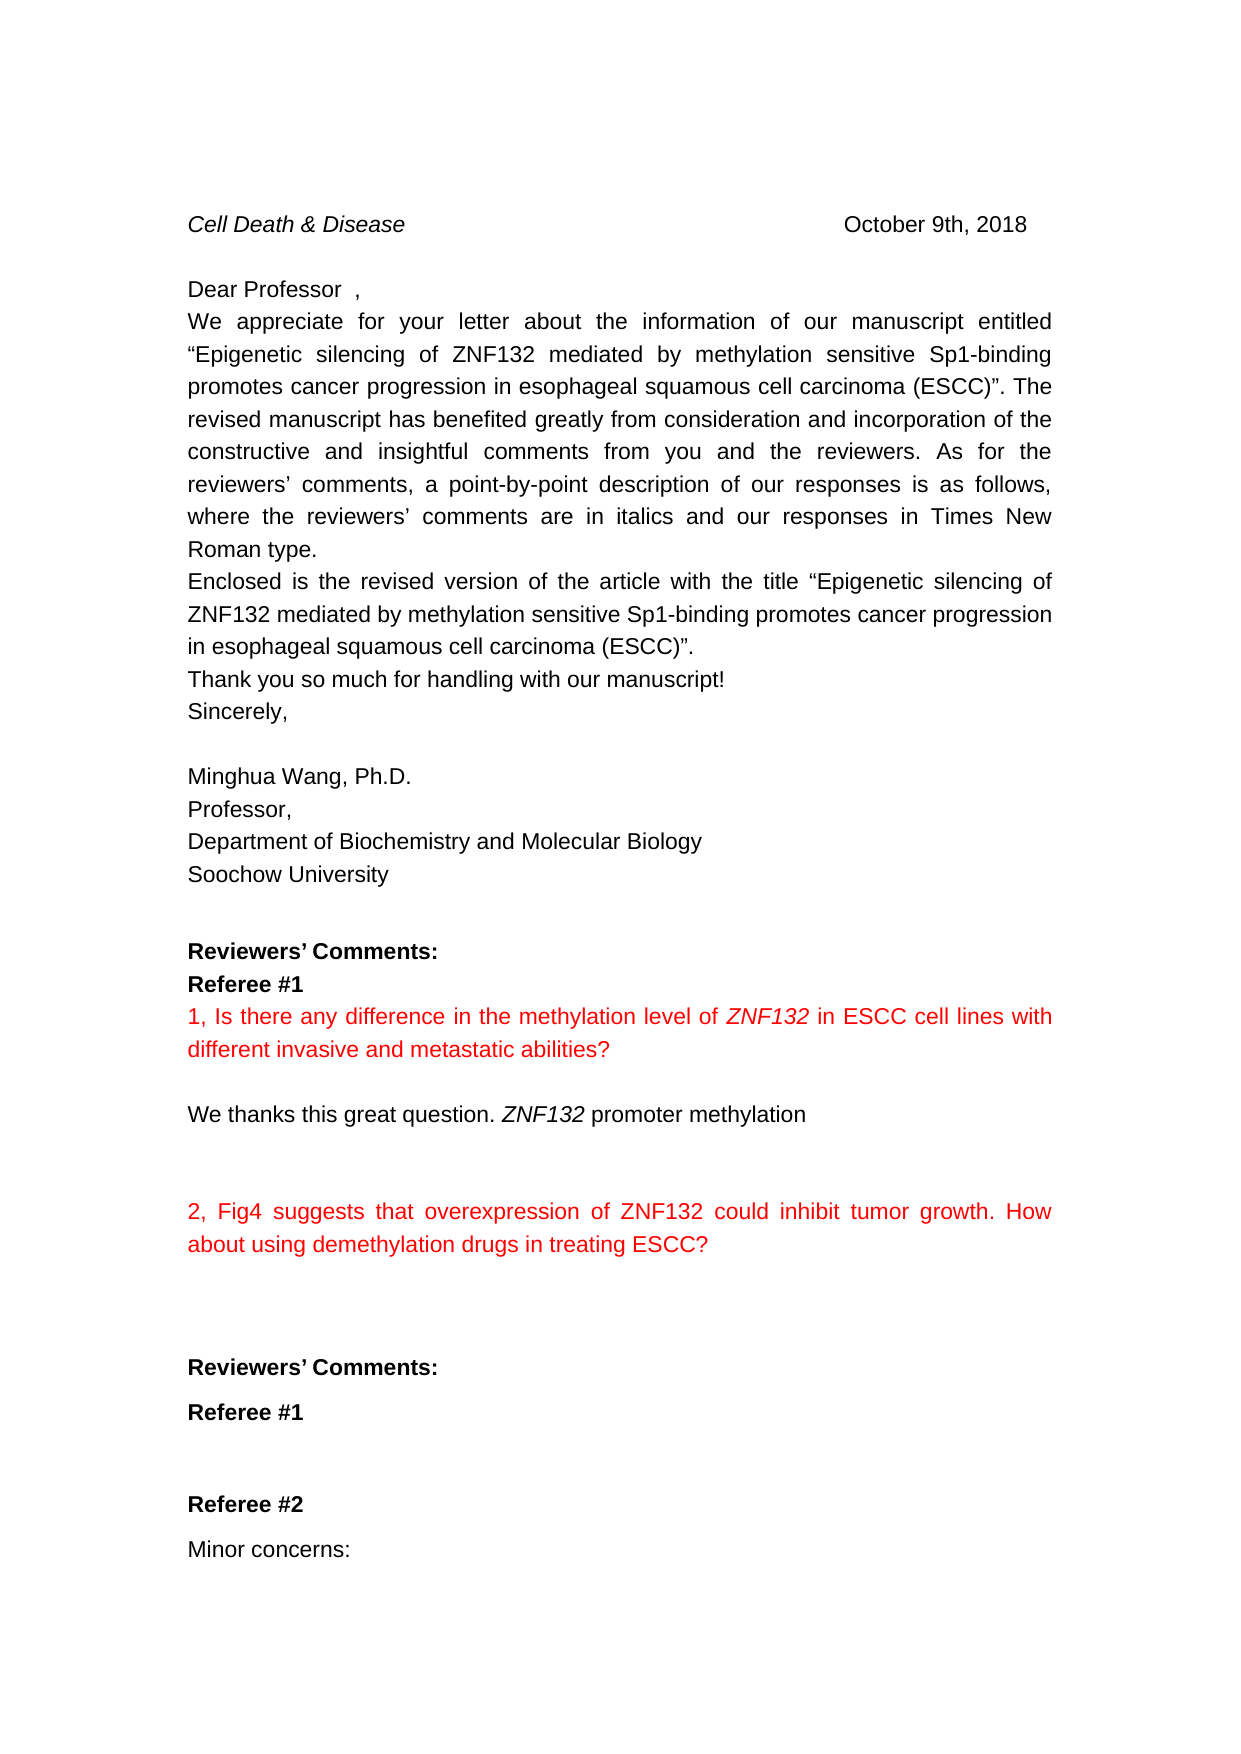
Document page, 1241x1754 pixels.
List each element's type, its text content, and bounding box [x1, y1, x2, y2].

text We thanks this great question. ZNF132 promoter methylation [187, 1098, 1053, 1130]
text Referee #1 [187, 1396, 1053, 1429]
text Department of Biochemistry and Molecular Biology [187, 825, 1053, 858]
text Professor, [187, 793, 1053, 825]
text Reviewers’ Comments: [187, 1351, 1053, 1383]
text We appreciate for your letter about the information of our manuscript entitled “Epigenetic silencing of ZNF132 mediated by methylation sensitive Sp1-binding promotes cancer progression in esophageal squamous cell carcinoma (ESCC)”. The revised manuscript has benefited greatly from consideration and incorporation of the constructive and insightful comments from you and the reviewers. As for the reviewers’ comments, a point-by-point description of our responses is as follows, where the reviewers’ comments are in italics and our responses in Times New Roman type. [187, 305, 1053, 565]
text 1, Is there any difference in the methylation level of ZNF132 in ESCC cell lines with different invasive and metastatic abilities? [187, 1000, 1053, 1065]
text Dear Professor , [187, 273, 1053, 305]
text Enclosed is the revised version of the article with the title “Epigenetic silencing of ZNF132 mediated by methylation sensitive Sp1-binding promotes cancer progression in esophageal squamous cell carcinoma (ESCC)”. [187, 565, 1053, 663]
text Sincerely, [187, 695, 1053, 728]
text Thank you so much for handling with our manuscript! [187, 663, 1053, 695]
text Soochow University [187, 858, 1053, 890]
text Minor concerns: [187, 1533, 1053, 1566]
text Referee #2 [187, 1488, 1053, 1520]
text Reviewers’ Comments: [187, 935, 1053, 968]
text Minghua Wang, Ph.D. [187, 760, 1053, 793]
text 2, Fig4 suggests that overexpression of ZNF132 could inhibit tumor growth. How about using demethylation drugs in treating ESCC? [187, 1195, 1053, 1260]
text Referee #1 [187, 968, 1053, 1000]
text Cell Death & Disease October 9th, 2018 [187, 208, 1053, 240]
